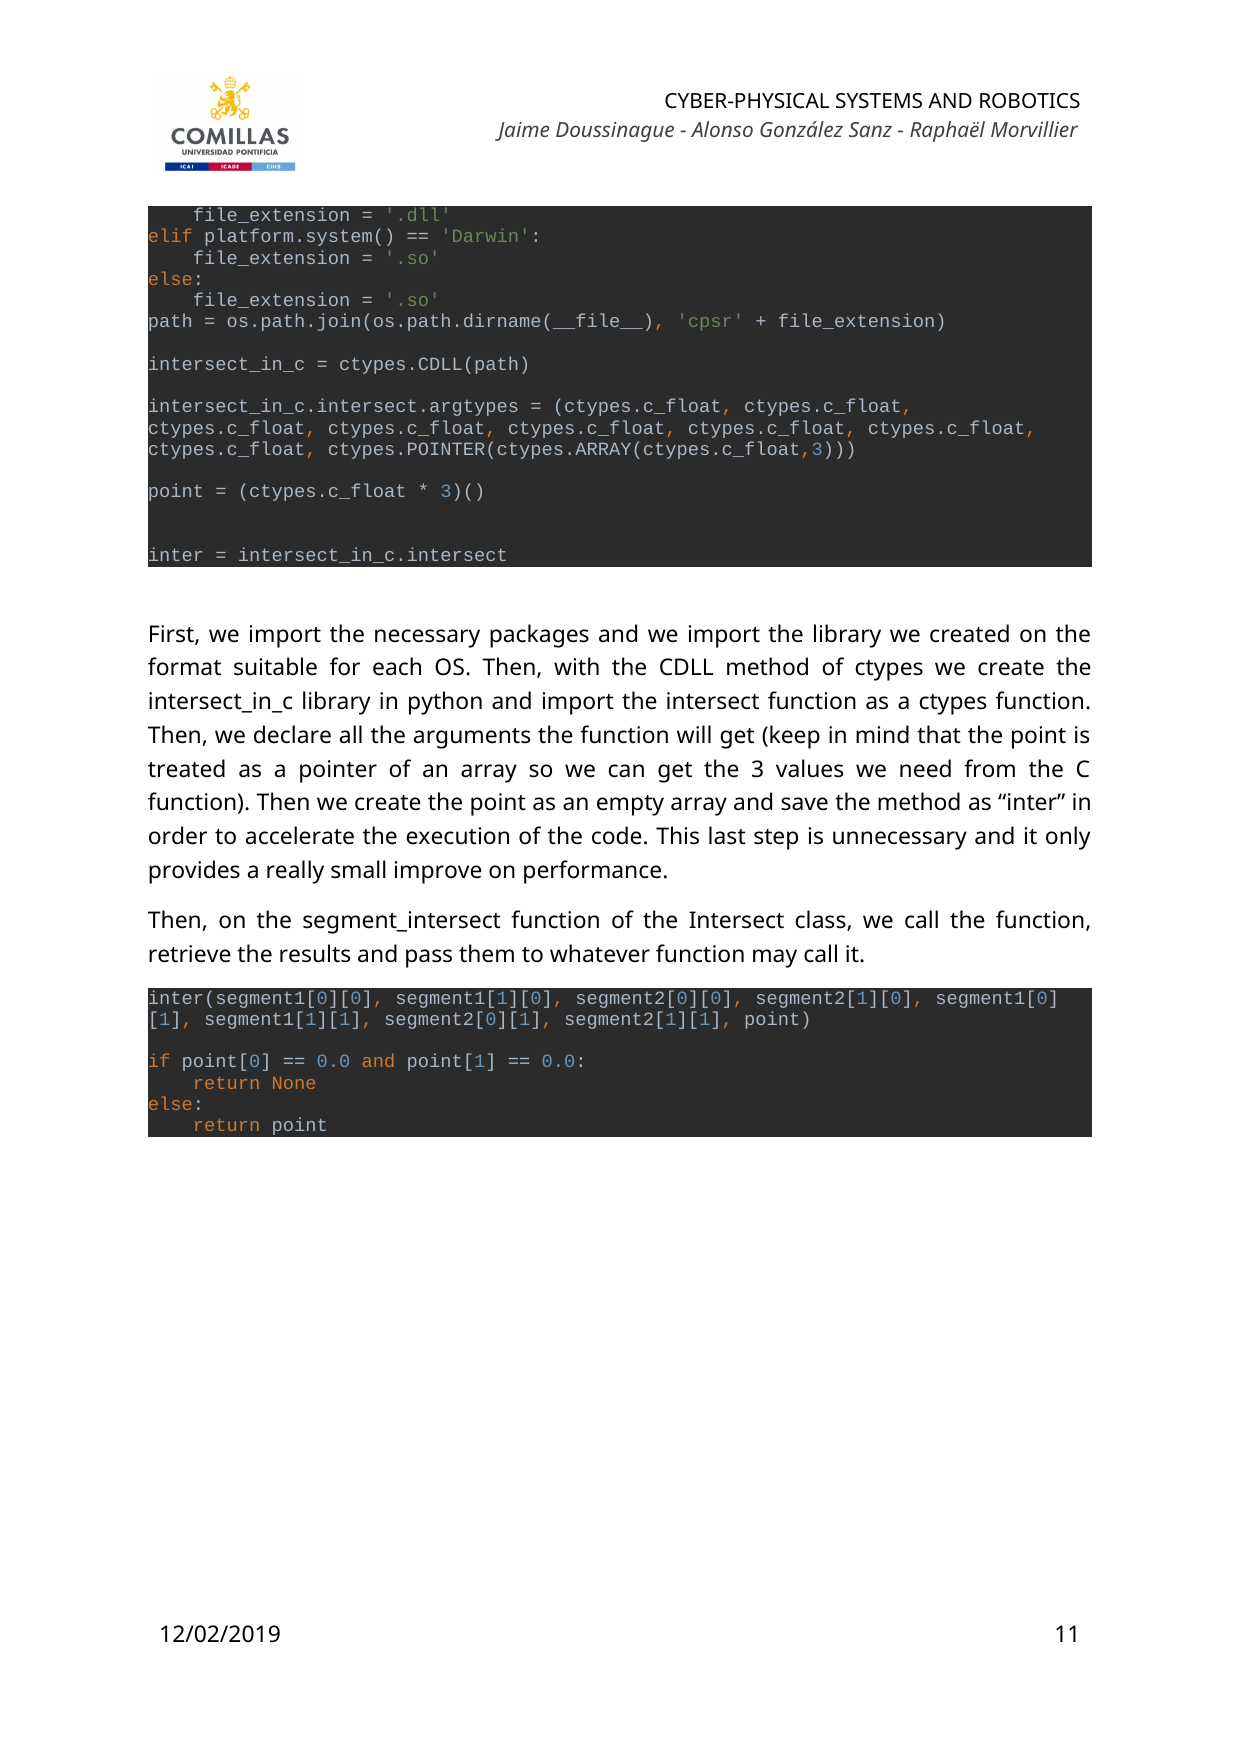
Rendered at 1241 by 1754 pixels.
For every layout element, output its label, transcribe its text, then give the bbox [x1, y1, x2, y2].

picture [158, 73, 302, 175]
text Then, on the segment_intersect function of the Intersect class, we call the function, retrieve the results and pass them to whatever function may call it. [148, 904, 1092, 969]
text First, we import the necessary packages and we import the library we created on the format suitable for each OS. Then, with the CDLL method of ctypes we create the intersect_in_c library in python and import the intersect function as a ctypes function. Then, we declare all the arguments the function will get (keep in mind that the point is treated as a pointer of an array so we can get the 3 values we need from the C function). Then we create the point as an empty array and save the method as “inter” in order to accelerate the execution of the code. This last step is unnecessary and it only provides a really small improve on performance. [148, 618, 1092, 885]
text inter(segment1[0][0], segment1[1][0], segment2[0][0], segment2[1][0], segment1[0][1], segment1[1][1], segment2[0][1], segment2[1][1], point) if point[0] == 0.0 and point[1] == 0.0: return None else: return point [148, 988, 1092, 1137]
